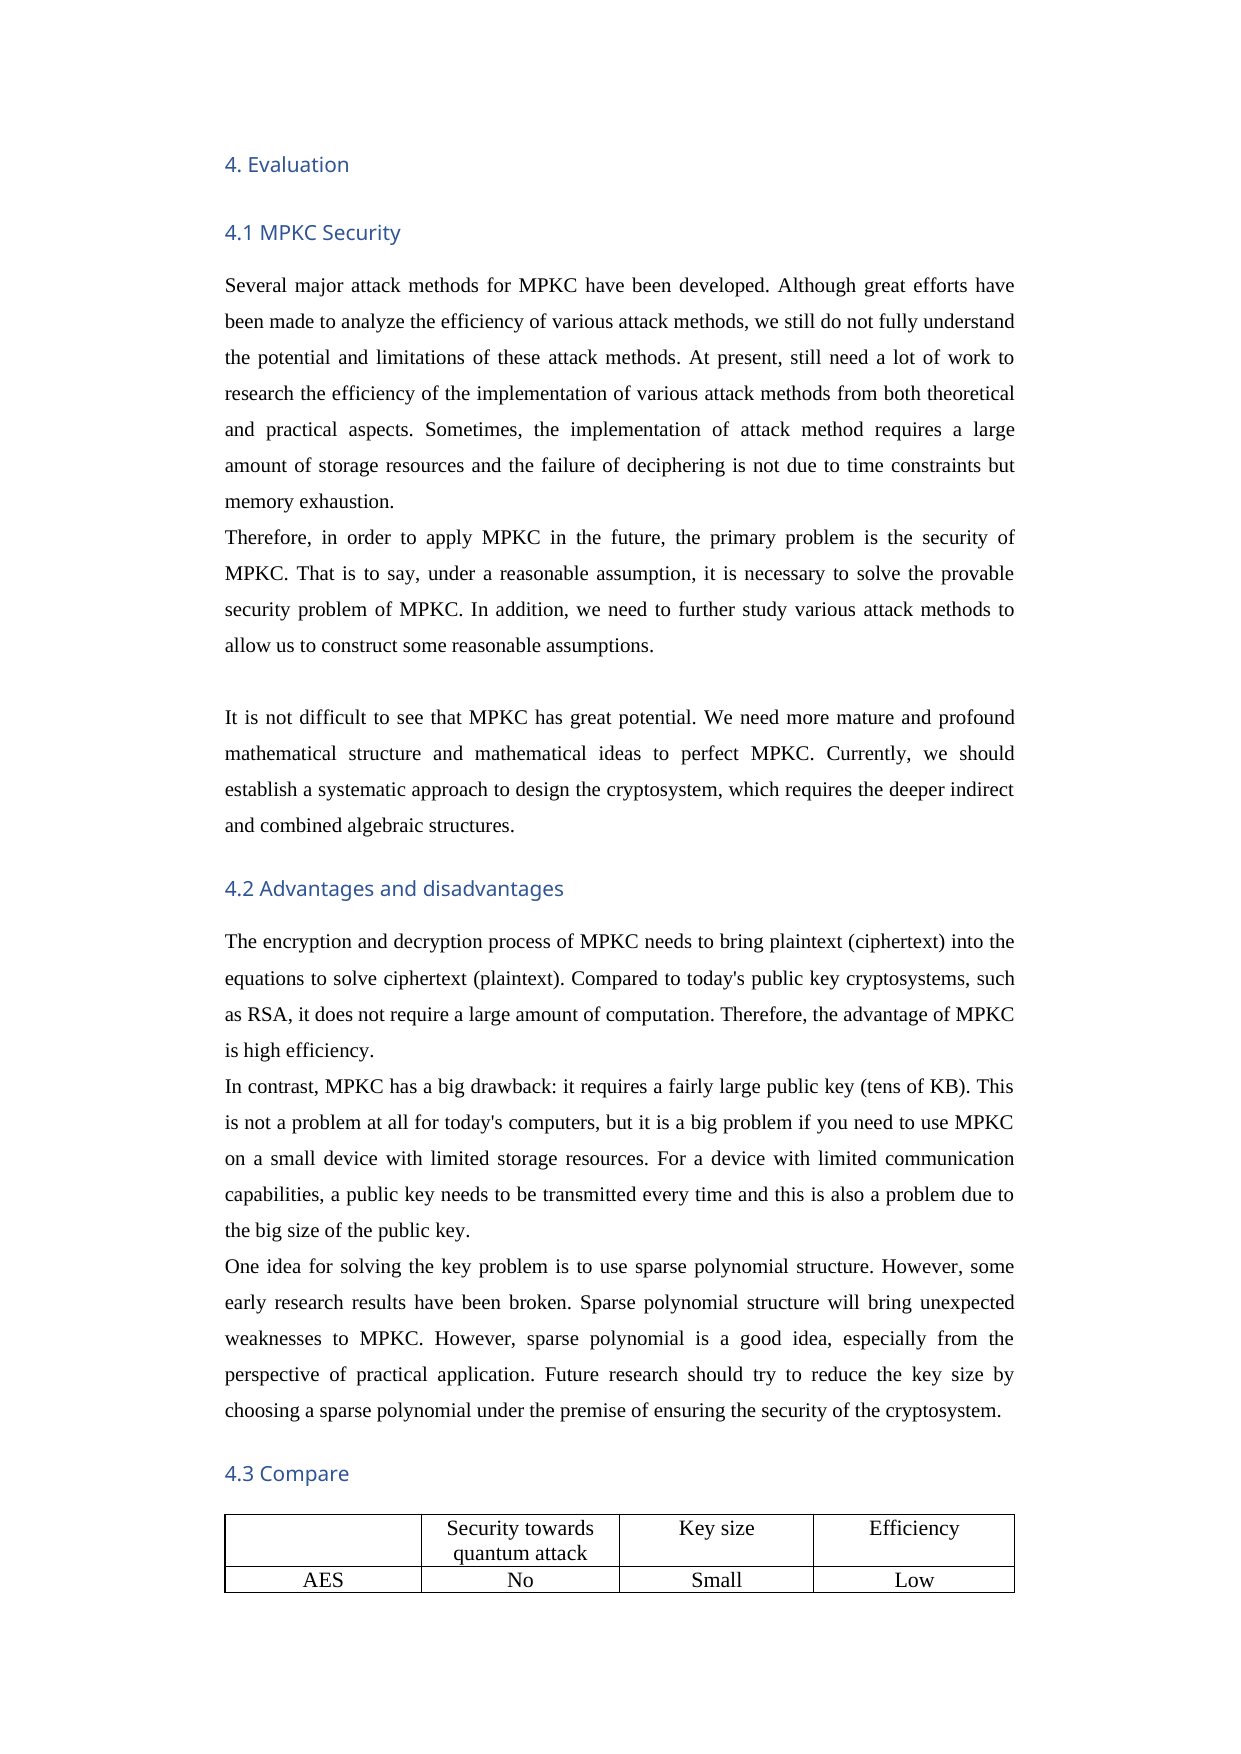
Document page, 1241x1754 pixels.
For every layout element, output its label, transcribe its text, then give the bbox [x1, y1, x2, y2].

text Several major attack methods for MPKC have been developed. Although great efforts have been made to analyze the efficiency of various attack methods, we still do not fully understand the potential and limitations of these attack methods. At present, still need a lot of work to research the efficiency of the implementation of various attack methods from both theoretical and practical aspects. Sometimes, the implementation of attack method requires a large amount of storage resources and the failure of deciphering is not due to time constraints but memory exhaustion. [224, 273, 1016, 513]
table_header [226, 1515, 421, 1566]
table_header Efficiency [814, 1515, 1014, 1566]
subtitle 4. Evaluation [224, 150, 1016, 178]
table_header Security towards quantum attack [422, 1515, 619, 1566]
text Therefore, in order to apply MPKC in the future, the primary problem is the security of MPKC. That is to say, under a reasonable assumption, it is necessary to solve the provable security problem of MPKC. In addition, we need to further study various attack methods to allow us to construct some reasonable assumptions. [224, 525, 1016, 657]
table_cell No [422, 1567, 619, 1592]
table_cell Low [814, 1567, 1014, 1592]
subtitle 4.3 Compare [224, 1459, 1016, 1487]
text One idea for solving the key problem is to use sparse polynomial structure. However, some early research results have been broken. Sparse polynomial structure will bring unexpected weaknesses to MPKC. However, sparse polynomial is a good idea, especially from the perspective of practical application. Future research should try to reduce the key size by choosing a sparse polynomial under the premise of ensuring the security of the cryptosystem. [224, 1254, 1016, 1422]
table_header Key size [620, 1515, 813, 1566]
text It is not difficult to see that MPKC has great potential. We need more mature and profound mathematical structure and mathematical ideas to perfect MPKC. Currently, we should establish a systematic approach to design the cryptosystem, which requires the deeper indirect and combined algebraic structures. [224, 705, 1016, 837]
text In contrast, MPKC has a big drawback: it requires a fairly large public key (tens of KB). This is not a problem at all for today's computers, but it is a big problem if you need to use MPKC on a small device with limited storage resources. For a device with limited communication capabilities, a public key needs to be transmitted every time and this is also a problem due to the big size of the public key. [224, 1074, 1016, 1242]
table_cell Small [620, 1567, 813, 1592]
text The encryption and decryption process of MPKC needs to bring plaintext (ciphertext) into the equations to solve ciphertext (plaintext). Compared to today's public key cryptosystems, such as RSA, it does not require a large amount of computation. Therefore, the advantage of MPKC is high efficiency. [224, 929, 1016, 1062]
subtitle 4.1 MPKC Security [224, 218, 1016, 246]
table_cell AES [226, 1567, 421, 1592]
subtitle 4.2 Advantages and disadvantages [224, 874, 1016, 903]
